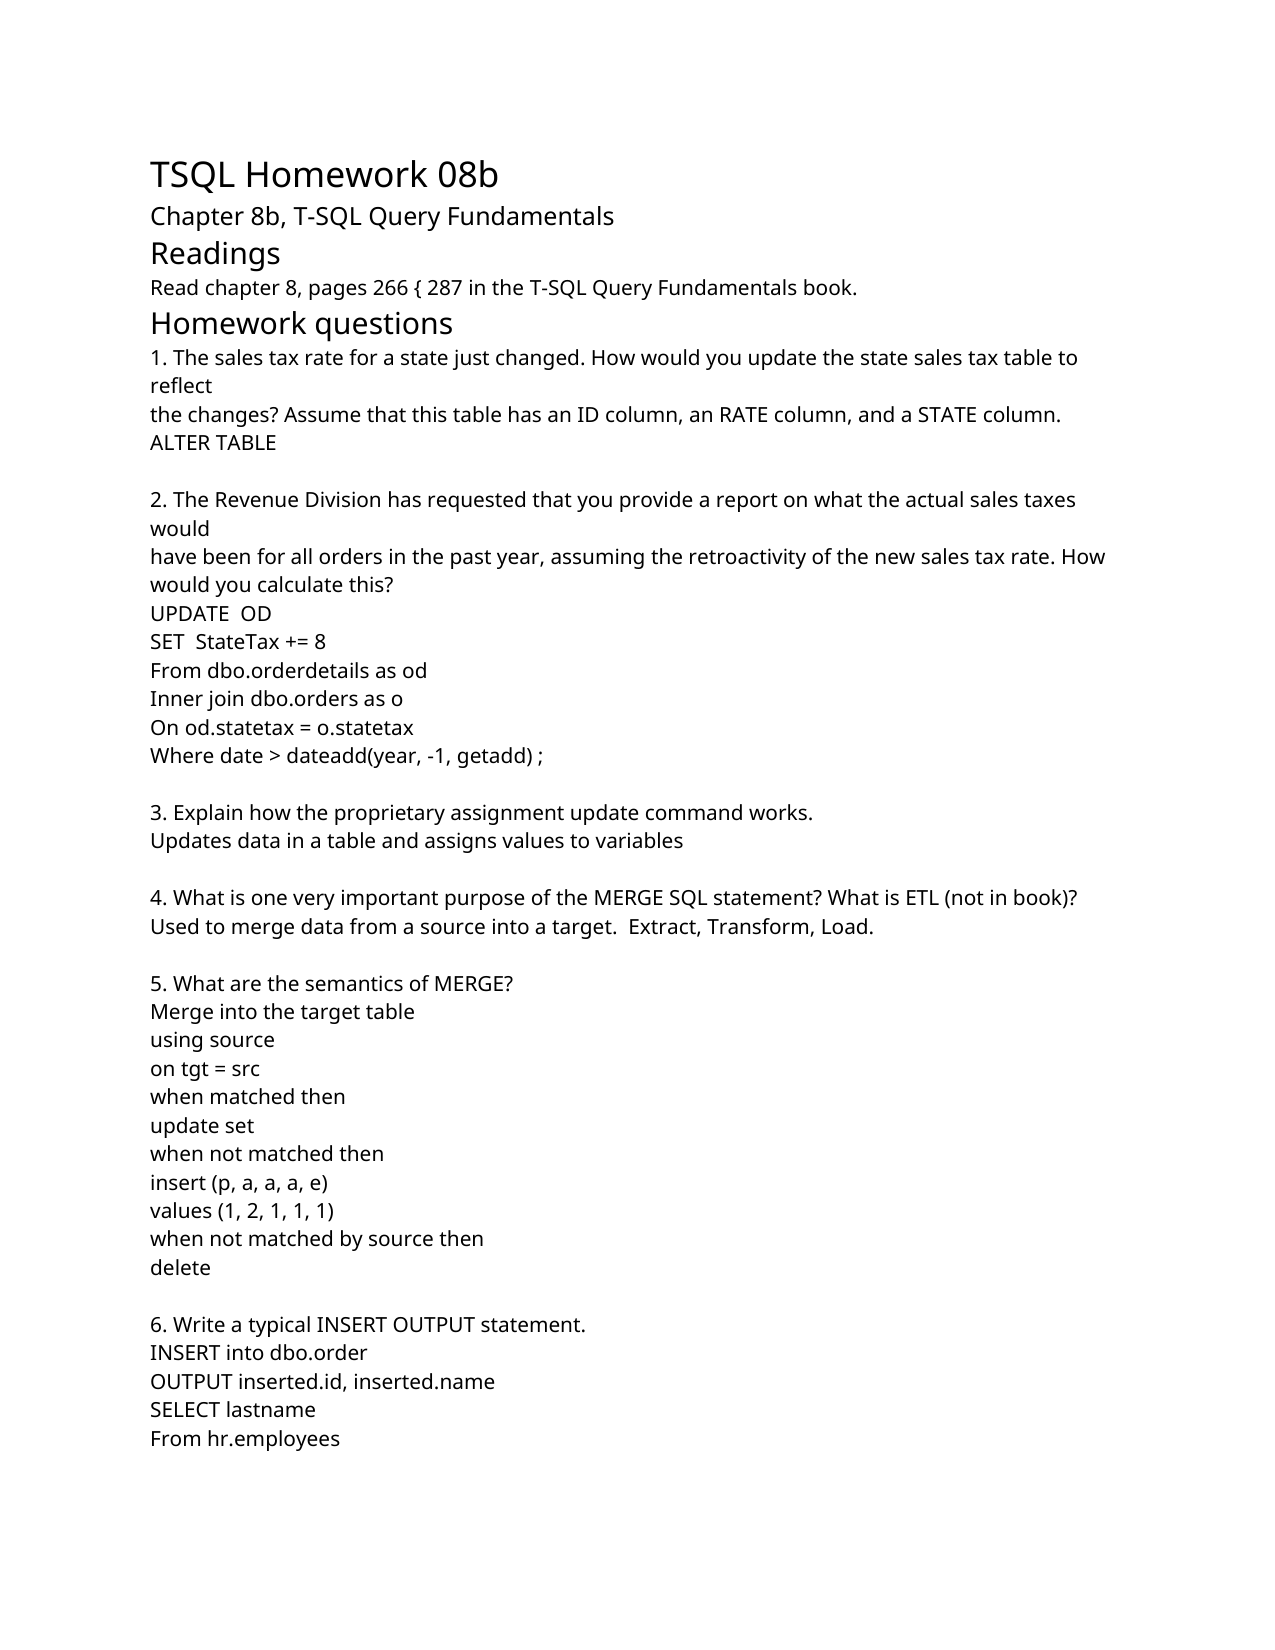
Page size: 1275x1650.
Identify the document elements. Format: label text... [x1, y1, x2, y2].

text 5. What are the semantics of MERGE? [150, 969, 1125, 997]
text when not matched then [150, 1139, 1125, 1168]
text update set [150, 1111, 1125, 1139]
text On od.statetax = o.statetax [150, 713, 1125, 741]
text values (1, 2, 1, 1, 1) [150, 1196, 1125, 1224]
text Homework questions [150, 302, 1125, 343]
text INSERT into dbo.order [150, 1338, 1125, 1367]
text Merge into the target table [150, 997, 1125, 1026]
text when matched then [150, 1082, 1125, 1111]
text the changes? Assume that this table has an ID column, an RATE column, and a STATE column. [150, 400, 1125, 428]
text 4. What is one very important purpose of the MERGE SQL statement? What is ETL (not in book)? [150, 883, 1125, 912]
text SELECT lastname [150, 1395, 1125, 1424]
text have been for all orders in the past year, assuming the retroactivity of the new sales tax rate. How [150, 542, 1125, 571]
text when not matched by source then [150, 1224, 1125, 1253]
text would you calculate this? [150, 571, 1125, 599]
text 6. Write a typical INSERT OUTPUT statement. [150, 1310, 1125, 1338]
text From hr.employees [150, 1424, 1125, 1452]
text Readings [150, 232, 1125, 273]
text Where date > dateadd(year, -1, getadd) ; [150, 741, 1125, 769]
text on tgt = src [150, 1054, 1125, 1082]
text delete [150, 1253, 1125, 1281]
text 1. The sales tax rate for a state just changed. How would you update the state sales tax table to reflect [150, 343, 1125, 400]
text using source [150, 1026, 1125, 1054]
text From dbo.orderdetails as od [150, 656, 1125, 684]
text Updates data in a table and assigns values to variables [150, 826, 1125, 855]
text Chapter 8b, T-SQL Query Fundamentals [150, 198, 1125, 232]
text Read chapter 8, pages 266 { 287 in the T-SQL Query Fundamentals book. [150, 273, 1125, 302]
text OUTPUT inserted.id, inserted.name [150, 1367, 1125, 1395]
text Used to merge data from a source into a target. Extract, Transform, Load. [150, 912, 1125, 940]
text UPDATE OD [150, 599, 1125, 627]
text ALTER TABLE [150, 428, 1125, 457]
text 2. The Revenue Division has requested that you provide a report on what the actual sales taxes would [150, 485, 1125, 542]
text Inner join dbo.orders as o [150, 684, 1125, 713]
text TSQL Homework 08b [150, 150, 1125, 198]
text insert (p, a, a, a, e) [150, 1168, 1125, 1196]
text 3. Explain how the proprietary assignment update command works. [150, 798, 1125, 826]
text SET StateTax += 8 [150, 627, 1125, 656]
